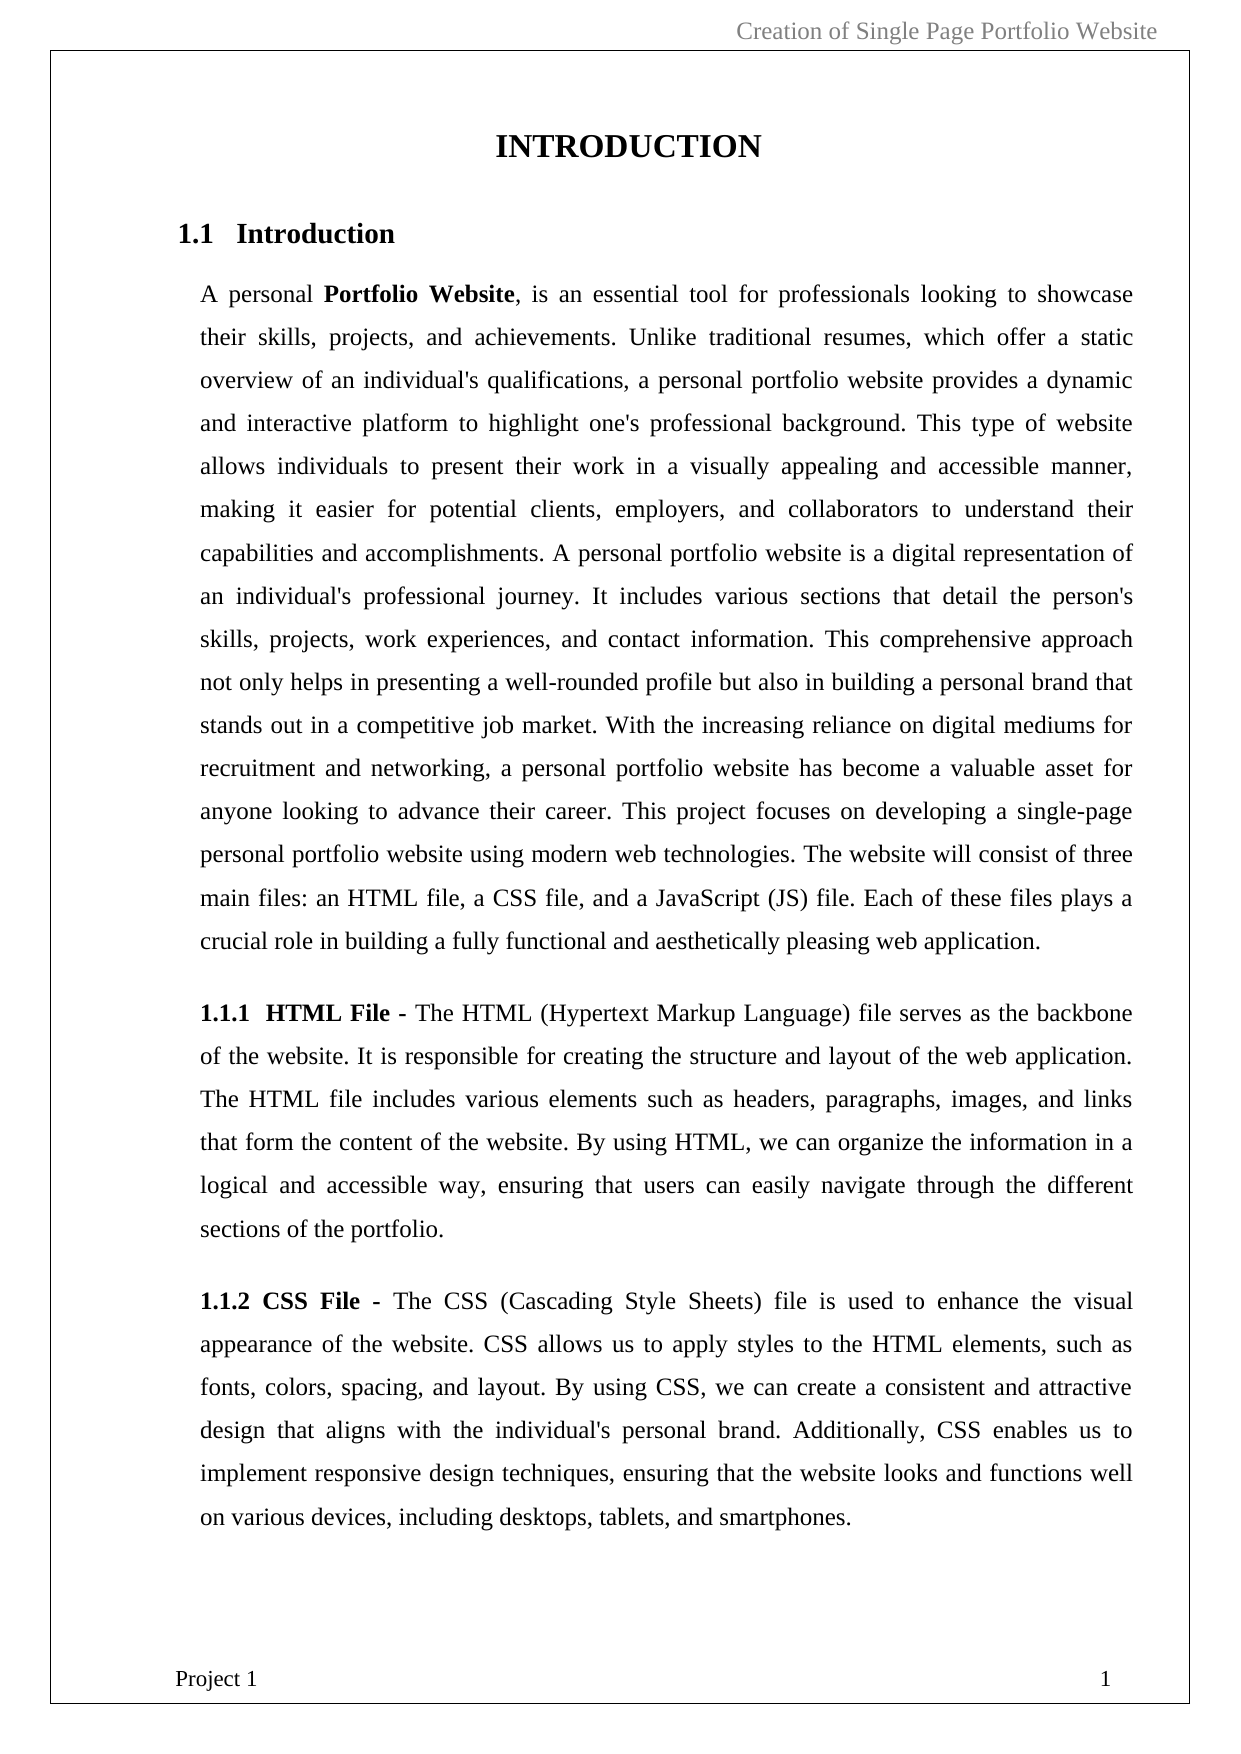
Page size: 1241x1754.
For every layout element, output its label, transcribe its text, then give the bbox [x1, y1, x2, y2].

text A personal Portfolio Website, is an essential tool for professionals looking to showcase their skills, projects, and achievements. Unlike traditional resumes, which offer a static overview of an individual's qualifications, a personal portfolio website provides a dynamic and interactive platform to highlight one's professional background. This type of website allows individuals to present their work in a visually appealing and accessible manner, making it easier for potential clients, employers, and collaborators to understand their capabilities and accomplishments. A personal portfolio website is a digital representation of an individual's professional journey. It includes various sections that detail the person's skills, projects, work experiences, and contact information. This comprehensive approach not only helps in presenting a well-rounded profile but also in building a personal brand that stands out in a competitive job market. With the increasing reliance on digital mediums for recruitment and networking, a personal portfolio website has become a valuable asset for anyone looking to advance their career. This project focuses on developing a single-page personal portfolio website using modern web technologies. The website will consist of three main files: an HTML file, a CSS file, and a JavaScript (JS) file. Each of these files plays a crucial role in building a fully functional and aesthetically pleasing web application. [200, 279, 1134, 954]
text INTRODUCTION [495, 126, 1134, 164]
text 1.1.2 CSS File - The CSS (Cascading Style Sheets) file is used to enhance the visual appearance of the website. CSS allows us to apply styles to the HTML elements, such as fonts, colors, spacing, and layout. By using CSS, we can create a consistent and attractive design that aligns with the individual's personal brand. Additionally, CSS enables us to implement responsive design techniques, ensuring that the website looks and functions well on various devices, including desktops, tablets, and smartphones. [200, 1286, 1134, 1530]
subtitle Introduction [177, 216, 422, 250]
text 1.1.1 HTML File - The HTML (Hypertext Markup Language) file serves as the backbone of the website. It is responsible for creating the structure and layout of the web application. The HTML file includes various elements such as headers, paragraphs, images, and links that form the content of the website. By using HTML, we can organize the information in a logical and accessible way, ensuring that users can easily navigate through the different sections of the portfolio. [200, 998, 1134, 1242]
